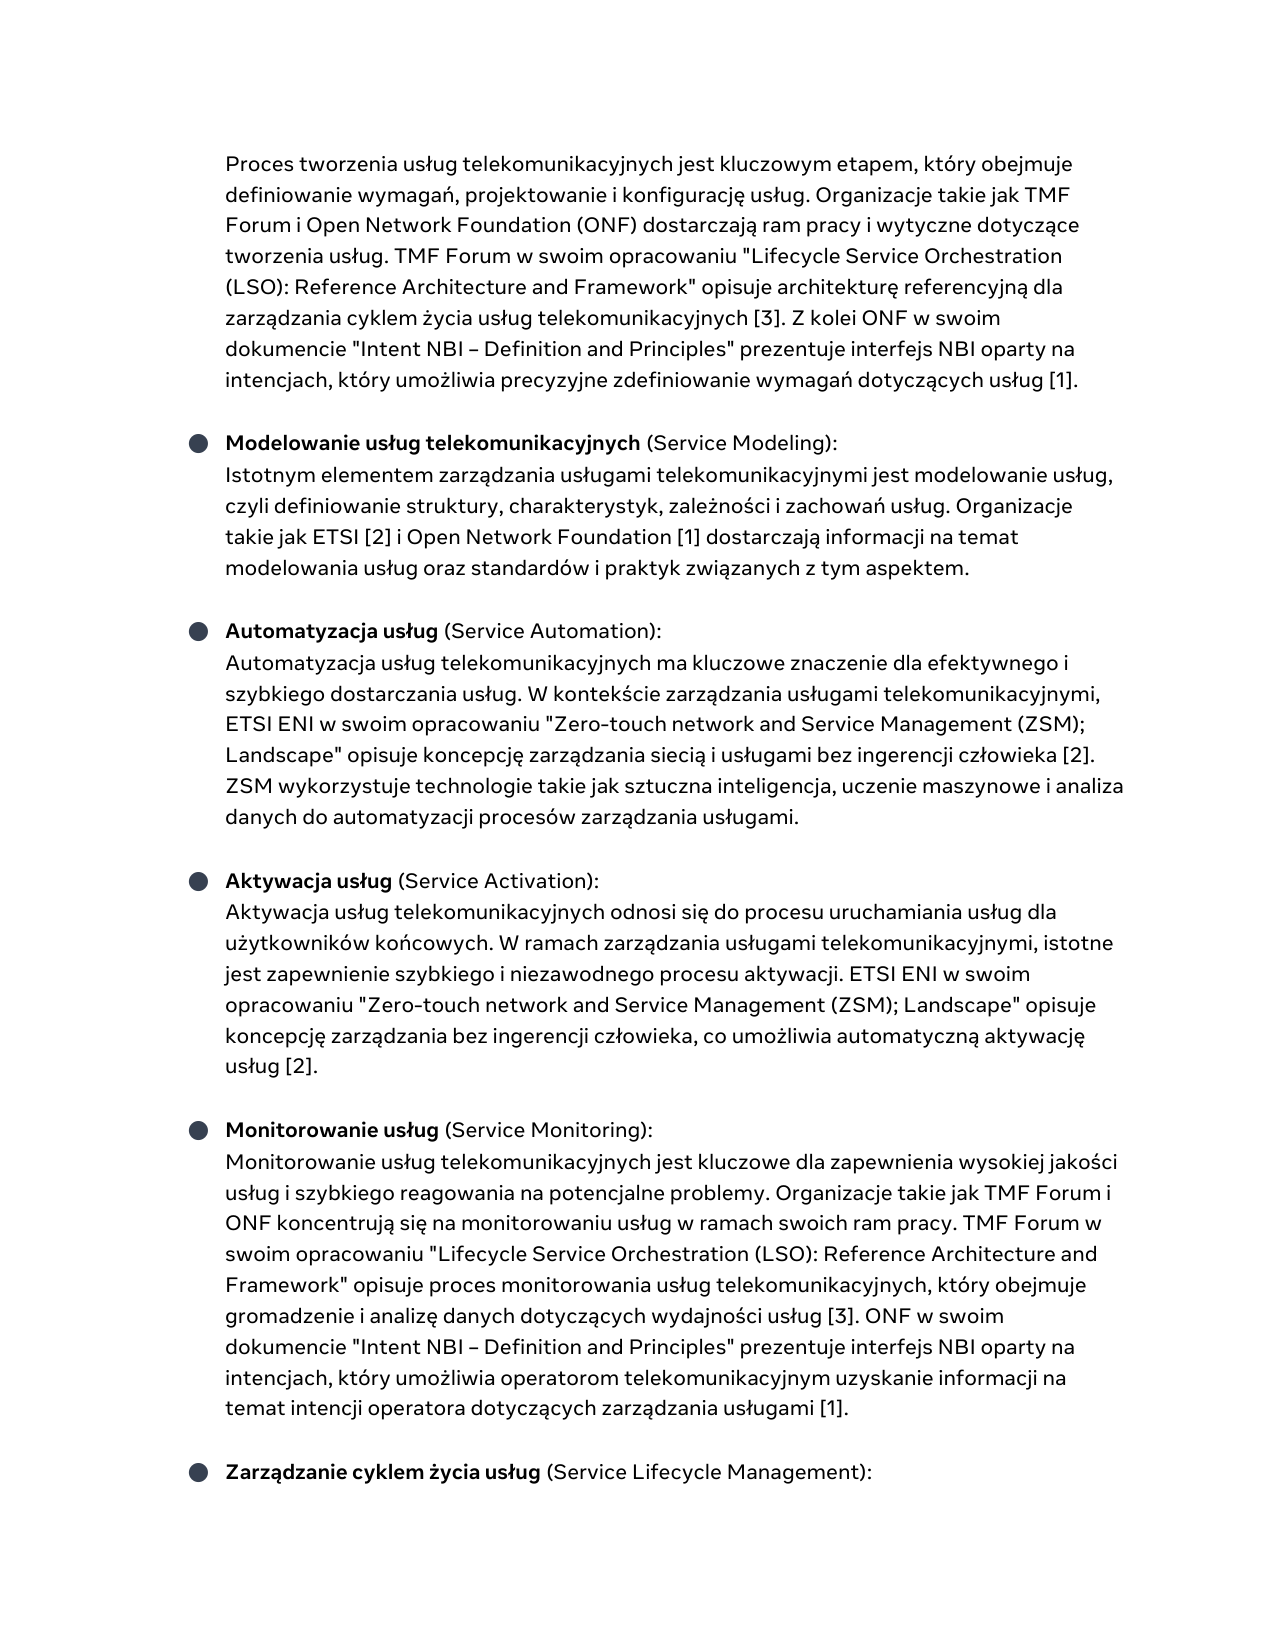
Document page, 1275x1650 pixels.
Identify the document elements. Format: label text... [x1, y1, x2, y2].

text Proces tworzenia usług telekomunikacyjnych jest kluczowym etapem, który obejmuje definiowanie wymagań, projektowanie i konfigurację usług. Organizacje takie jak TMF Forum i Open Network Foundation (ONF) dostarczają ram pracy i wytyczne dotyczące tworzenia usług. TMF Forum w swoim opracowaniu "Lifecycle Service Orchestration (LSO): Reference Architecture and Framework" opisuje architekturę referencyjną dla zarządzania cyklem życia usług telekomunikacyjnych [3]. Z kolei ONF w swoim dokumencie "Intent NBI – Definition and Principles" prezentuje interfejs NBI oparty na intencjach, który umożliwia precyzyjne zdefiniowanie wymagań dotyczących usług [1]. [225, 150, 1125, 393]
text Istotnym elementem zarządzania usługami telekomunikacyjnymi jest modelowanie usług, czyli definiowanie struktury, charakterystyk, zależności i zachowań usług. Organizacje takie jak ETSI [2] i Open Network Foundation [1] dostarczają informacji na temat modelowania usług oraz standardów i praktyk związanych z tym aspektem. [225, 461, 1125, 581]
text Automatyzacja usług telekomunikacyjnych ma kluczowe znaczenie dla efektywnego i szybkiego dostarczania usług. W kontekście zarządzania usługami telekomunikacyjnymi, ETSI ENI w swoim opracowaniu "Zero-touch network and Service Management (ZSM); Landscape" opisuje koncepcję zarządzania siecią i usługami bez ingerencji człowieka [2]. ZSM wykorzystuje technologie takie jak sztuczna inteligencja, uczenie maszynowe i analiza danych do automatyzacji procesów zarządzania usługami. [225, 649, 1125, 830]
list Zarządzanie cyklem życia usług (Service Lifecycle Management): [187, 1456, 1125, 1486]
text Aktywacja usług telekomunikacyjnych odnosi się do procesu uruchamiania usług dla użytkowników końcowych. W ramach zarządzania usługami telekomunikacyjnymi, istotne jest zapewnienie szybkiego i niezawodnego procesu aktywacji. ETSI ENI w swoim opracowaniu "Zero-touch network and Service Management (ZSM); Landscape" opisuje koncepcję zarządzania bez ingerencji człowieka, co umożliwia automatyczną aktywację usług [2]. [225, 898, 1125, 1079]
list Aktywacja usług (Service Activation): [187, 865, 1125, 894]
list Monitorowanie usług (Service Monitoring): [187, 1114, 1125, 1143]
text Monitorowanie usług telekomunikacyjnych jest kluczowe dla zapewnienia wysokiej jakości usług i szybkiego reagowania na potencjalne problemy. Organizacje takie jak TMF Forum i ONF koncentrują się na monitorowaniu usług w ramach swoich ram pracy. TMF Forum w swoim opracowaniu "Lifecycle Service Orchestration (LSO): Reference Architecture and Framework" opisuje proces monitorowania usług telekomunikacyjnych, który obejmuje gromadzenie i analizę danych dotyczących wydajności usług [3]. ONF w swoim dokumencie "Intent NBI – Definition and Principles" prezentuje interfejs NBI oparty na intencjach, który umożliwia operatorom telekomunikacyjnym uzyskanie informacji na temat intencji operatora dotyczących zarządzania usługami [1]. [225, 1148, 1125, 1421]
list Modelowanie usług telekomunikacyjnych (Service Modeling): [187, 427, 1125, 457]
list Automatyzacja usług (Service Automation): [187, 615, 1125, 644]
